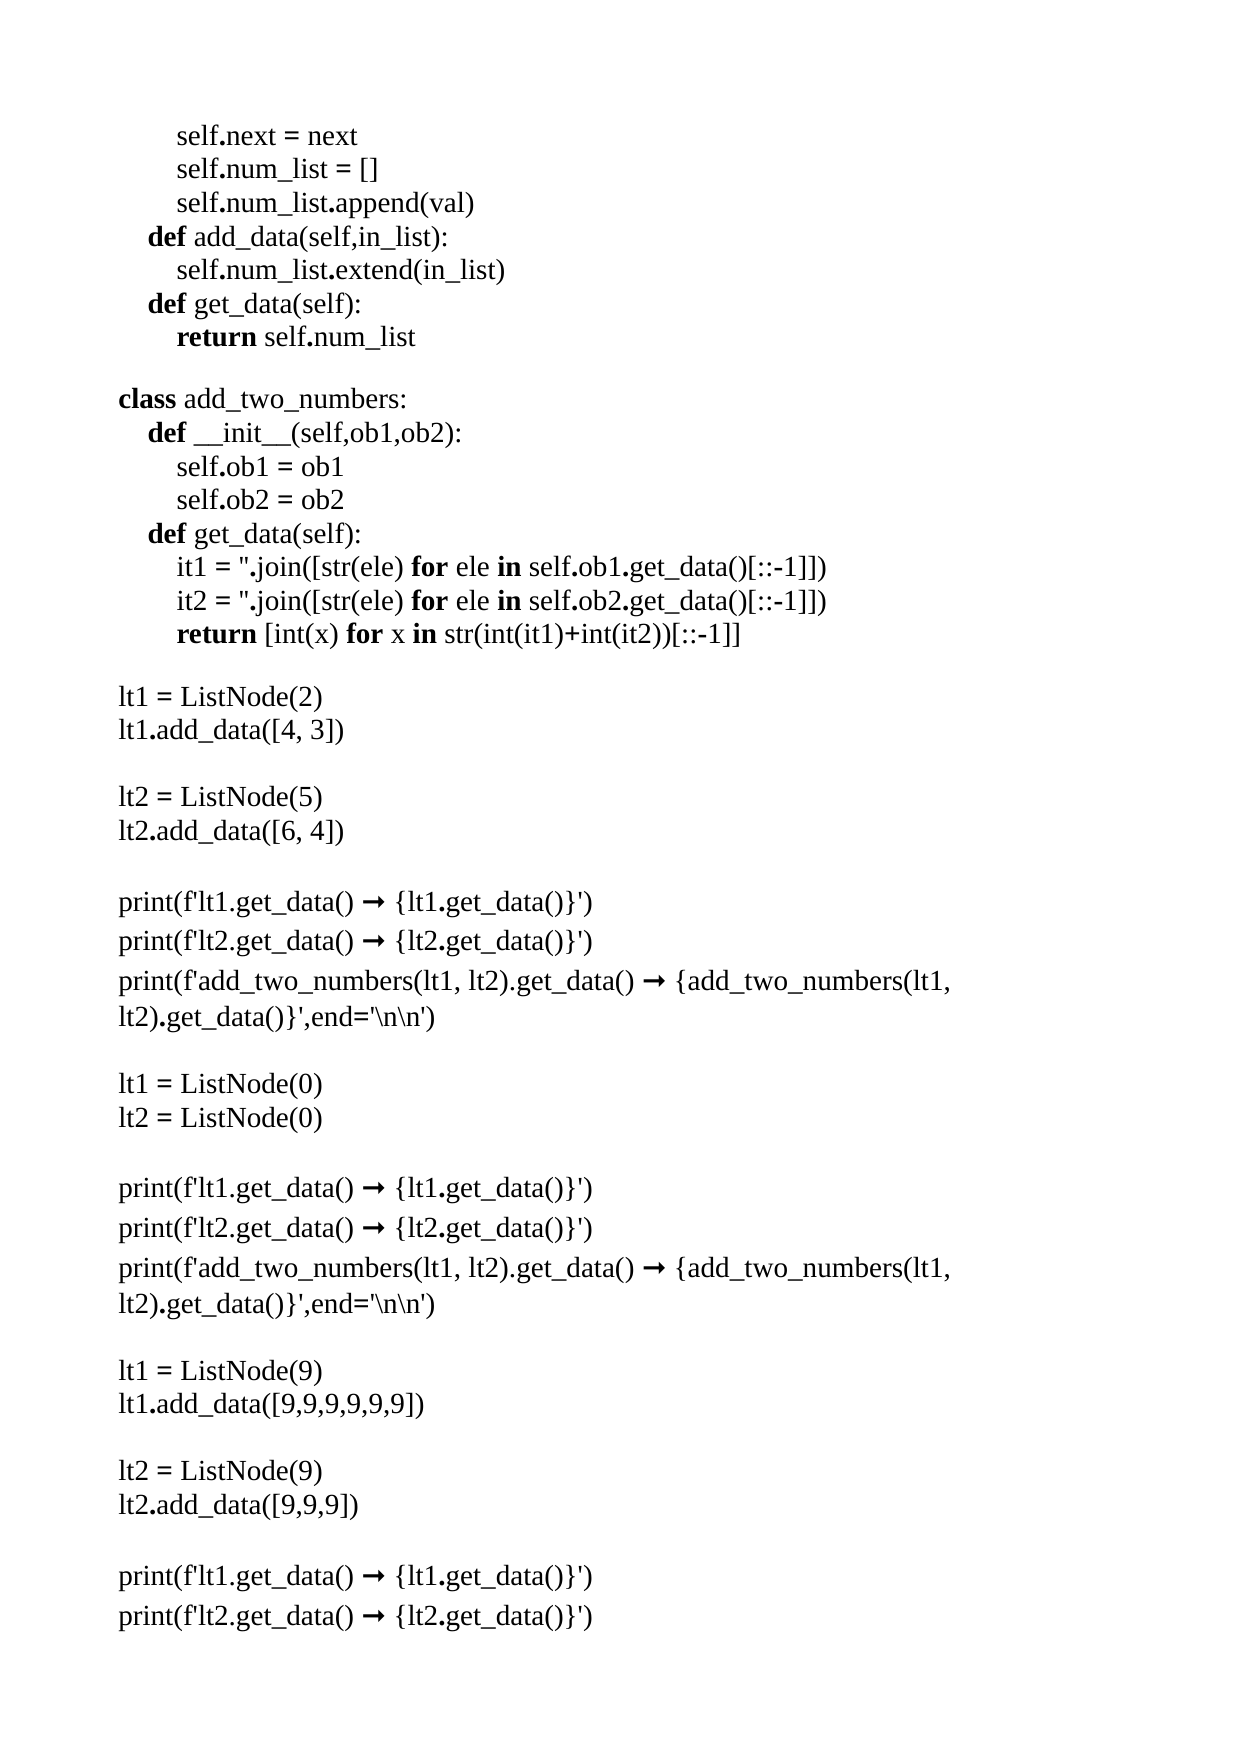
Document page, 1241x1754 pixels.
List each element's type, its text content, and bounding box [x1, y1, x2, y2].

text self.num_list.extend(in_list) [118, 252, 1122, 286]
text print(f'add_two_numbers(lt1, lt2).get_data() ➞ {add_two_numbers(lt1, lt2).get_data()}',end='\n\n') [118, 959, 1122, 1033]
text return self.num_list [118, 319, 1122, 353]
text self.num_list.append(val) [118, 185, 1122, 219]
text def __init__(self,ob1,ob2): [118, 415, 1122, 449]
text self.ob1 = ob1 [118, 449, 1122, 482]
text def get_data(self): [118, 286, 1122, 319]
text lt2 = ListNode(9) [118, 1453, 1122, 1487]
text lt1.add_data([4, 3]) [118, 712, 1122, 746]
text lt2 = ListNode(0) [118, 1100, 1122, 1133]
text def add_data(self,in_list): [118, 219, 1122, 252]
text lt1 = ListNode(2) [118, 679, 1122, 712]
text it2 = ''.join([str(ele) for ele in self.ob2.get_data()[::-1]]) [118, 583, 1122, 616]
text lt2.add_data([6, 4]) [118, 813, 1122, 846]
text print(f'lt1.get_data() ➞ {lt1.get_data()}') [118, 880, 1122, 920]
text print(f'lt2.get_data() ➞ {lt2.get_data()}') [118, 1594, 1122, 1633]
text print(f'lt2.get_data() ➞ {lt2.get_data()}') [118, 920, 1122, 959]
text self.num_list = [] [118, 152, 1122, 185]
text lt1.add_data([9,9,9,9,9,9]) [118, 1386, 1122, 1420]
text lt1 = ListNode(0) [118, 1066, 1122, 1100]
text class add_two_numbers: [118, 382, 1122, 415]
text print(f'lt2.get_data() ➞ {lt2.get_data()}') [118, 1206, 1122, 1246]
text self.next = next [118, 118, 1122, 152]
text it1 = ''.join([str(ele) for ele in self.ob1.get_data()[::-1]]) [118, 549, 1122, 583]
text lt2 = ListNode(5) [118, 779, 1122, 813]
text print(f'lt1.get_data() ➞ {lt1.get_data()}') [118, 1167, 1122, 1206]
text print(f'add_two_numbers(lt1, lt2).get_data() ➞ {add_two_numbers(lt1, lt2).get_data()}',end='\n\n') [118, 1246, 1122, 1319]
text lt1 = ListNode(9) [118, 1353, 1122, 1386]
text self.ob2 = ob2 [118, 482, 1122, 516]
text return [int(x) for x in str(int(it1)+int(it2))[::-1]] [118, 616, 1122, 650]
text print(f'lt1.get_data() ➞ {lt1.get_data()}') [118, 1554, 1122, 1594]
text def get_data(self): [118, 516, 1122, 549]
text lt2.add_data([9,9,9]) [118, 1487, 1122, 1521]
